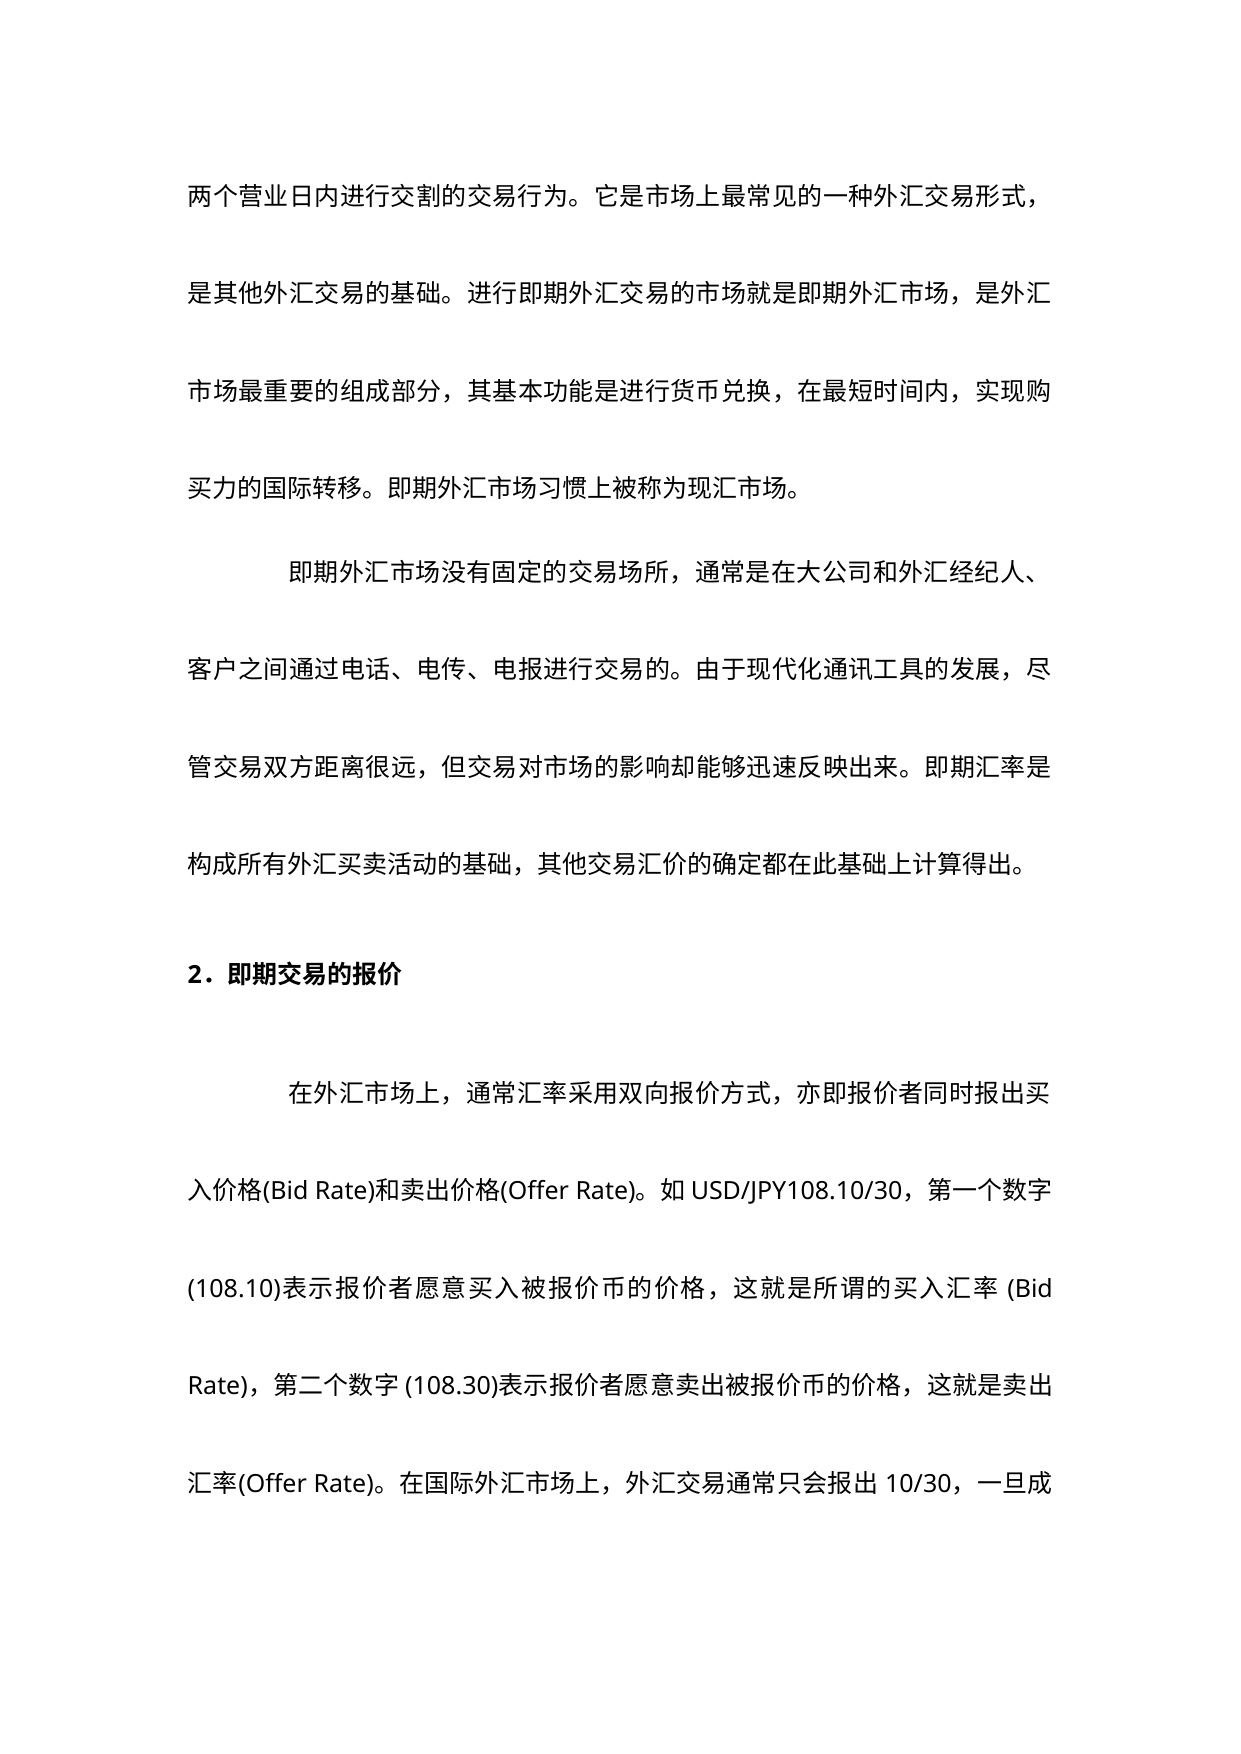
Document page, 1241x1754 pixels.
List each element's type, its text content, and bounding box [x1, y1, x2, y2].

text 即期外汇市场没有固定的交易场所，通常是在大公司和外汇经纪人、客户之间通过电话、电传、电报进行交易的。由于现代化通讯工具的发展，尽管交易双方距离很远，但交易对市场的影响却能够迅速反映出来。即期汇率是构成所有外汇买卖活动的基础，其他交易汇价的确定都在此基础上计算得出。 [187, 538, 1053, 895]
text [187, 162, 1053, 519]
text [187, 1059, 1053, 1514]
subtitle 2．即期交易的报价 [187, 940, 1053, 1005]
